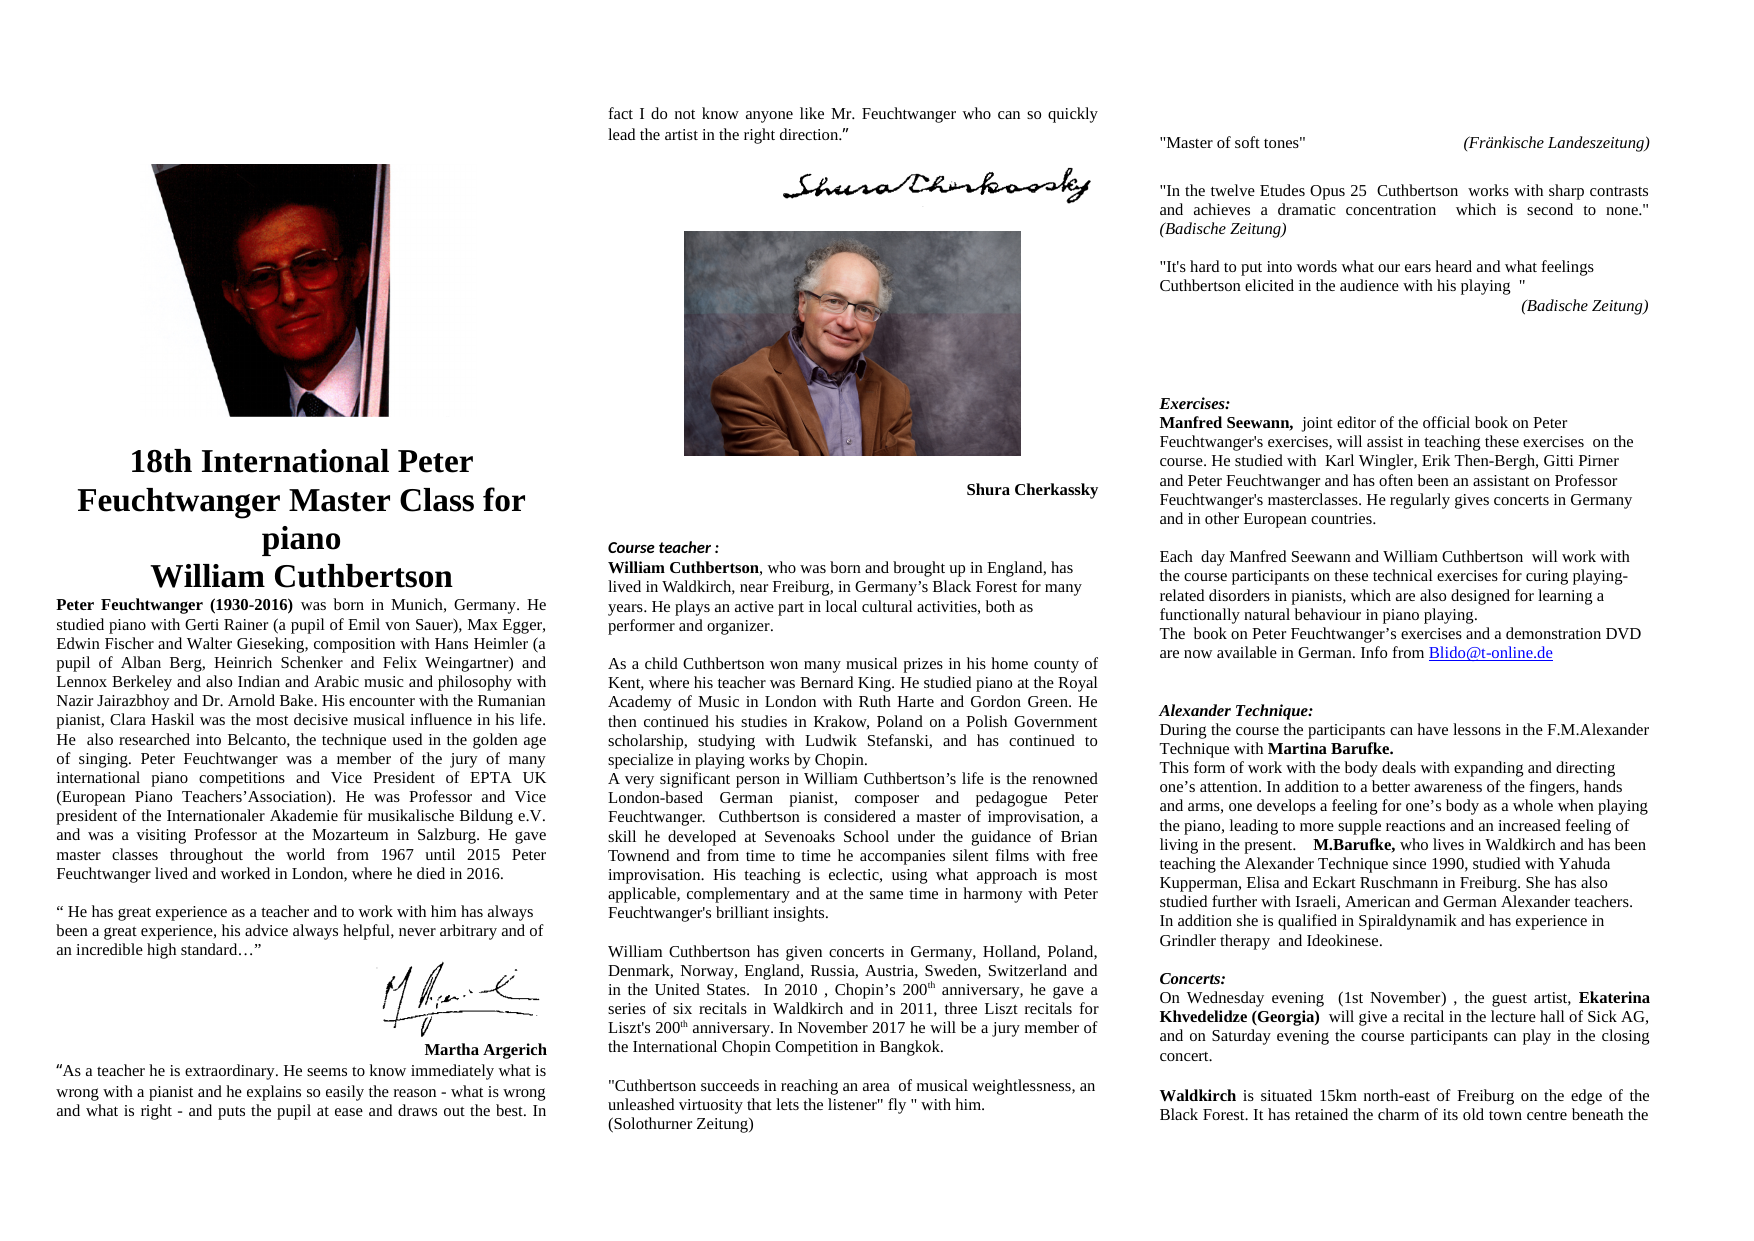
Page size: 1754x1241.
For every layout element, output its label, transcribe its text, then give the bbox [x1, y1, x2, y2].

text On Wednesday evening (1st November) , the guest artist, Ekaterina Khvedelidze (Georgia) will give a recital in the lecture hall of Sick AG, and on Saturday evening the course participants can play in the closing concert. [1159, 988, 1650, 1064]
text Course teacher : [608, 538, 1098, 558]
text (Badische Zeitung) [1159, 295, 1650, 314]
text William Cuthbertson, who was born and brought up in England, has lived in Waldkirch, near Freiburg, in Germany’s Black Forest for many years. He plays an active part in local cultural activities, both as performer and organizer. [608, 558, 1098, 635]
text Exercises: [1159, 394, 1650, 413]
text Manfred Seewann, joint editor of the official book on Peter Feuchtwanger's exercises, will assist in teaching these exercises on the course. He studied with Karl Wingler, Erik Then-Bergh, Gitti Pirner and Peter Feuchtwanger and has often been an assistant on Professor Feuchtwanger's masterclasses. He regularly gives concerts in Germany and in other European countries. [1159, 413, 1650, 528]
text "In the twelve Etudes Opus 25 Cuthbertson works with sharp contrasts and achieves a dramatic concentration which is second to none." (Badische Zeitung) [1159, 180, 1650, 238]
text Each day Manfred Seewann and William Cuthbertson will work with the course participants on these technical exercises for curing playing-related disorders in pianists, which are also designed for learning a functionally natural behaviour in piano playing. [1159, 547, 1650, 624]
text “ He has great experience as a teacher and to work with him has always been a great experience, his advice always helpful, never arbitrary and of an incredible high standard…” [56, 902, 547, 959]
text This form of work with the body deals with expanding and directing one’s attention. In addition to a better awareness of the fingers, hands and arms, one develops a feeling for one’s body as a whole when playing the piano, leading to more supple reactions and an increased feeling of living in the present. M.Barufke, who lives in Waldkirch and has been teaching the Alexander Technique since 1990, studied with Yahuda Kupperman, Elisa and Eckart Ruschmann in Freiburg. She has also studied further with Israeli, American and German Alexander teachers. In addition she is qualified in Spiraldynamik and has experience in Grindler therapy and Ideokinese. [1159, 758, 1650, 949]
picture [684, 231, 1021, 456]
text “As a teacher he is extraordinary. He seems to know immediately what is wrong with a pianist and he explains so easily the reason - what is wrong and what is right - and puts the pupil at ease and draws out the best. In fact I do not know anyone like Mr. Feuchtwanger who can so quickly lead the artist in the right direction.” [56, 1059, 547, 1120]
text A very significant person in William Cuthbertson’s life is the renowned London-based German pianist, composer and pedagogue Peter Feuchtwanger. Cuthbertson is considered a master of improvisation, a skill he developed at Sevenoaks School under the guidance of Brian Townend and from time to time he accompanies silent films with free improvisation. His teaching is eclectic, using what approach is most applicable, complementary and at the same time in harmony with Peter Feuchtwanger's brilliant insights. [608, 769, 1098, 922]
text Concerts: [1159, 969, 1650, 988]
text William Cuthbertson has given concerts in Germany, Holland, Poland, Denmark, Norway, England, Russia, Austria, Sweden, Switzerland and in the United States. In 2010 , Chopin’s 200th anniversary, he gave a series of six recitals in Waldkirch and in 2011, three Liszt recitals for Liszt's 200th anniversary. In November 2017 he will be a jury member of the International Chopin Competition in Bangkok. [608, 941, 1098, 1056]
text During the course the participants can have lessons in the F.M.Alexander Technique with Martina Barufke. [1159, 719, 1650, 758]
text William Cuthbertson [56, 557, 547, 595]
text Alexander Technique: [1159, 700, 1650, 719]
text As a child Cuthbertson won many musical prizes in his home county of Kent, where his teacher was Bernard King. He studied piano at the Royal Academy of Music in London with Ruth Harte and Gordon Green. He then continued his studies in Krakow, Poland on a Polish Government scholarship, studying with Ludwik Stefanski, and has continued to specialize in playing works by Chopin. [608, 654, 1098, 769]
text “As a teacher he is extraordinary. He seems to know immediately what is wrong with a pianist and he explains so easily the reason - what is wrong and what is right - and puts the pupil at ease and draws out the best. In fact I do not know anyone like Mr. Feuchtwanger who can so quickly lead the artist in the right direction.” [608, 104, 1098, 146]
text Martha Argerich [56, 1040, 547, 1059]
text "It's hard to put into words what our ears heard and what feelings [1159, 257, 1650, 276]
text "Cuthbertson succeeds in reaching an area of musical weightlessness, an unleashed virtuosity that lets the listener" fly " with him. (Solothurner Zeitung) [608, 1076, 1098, 1133]
text The book on Peter Feuchtwanger’s exercises and a demonstration DVD are now available in German. Info from Blido@t-online.de [1159, 624, 1650, 662]
picture [773, 164, 1099, 207]
picture [375, 959, 547, 1040]
text "Master of soft tones" (Fränkische Landeszeitung) [1159, 132, 1650, 180]
text Peter Feuchtwanger (1930-2016) was born in Munich, Germany. He studied piano with Gerti Rainer (a pupil of Emil von Sauer), Max Egger, Edwin Fischer and Walter Gieseking, composition with Hans Heimler (a pupil of Alban Berg, Heinrich Schenker and Felix Weingartner) and Lennox Berkeley and also Indian and Arabic music and philosophy with Nazir Jairazbhoy and Dr. Arnold Bake. His encounter with the Rumanian pianist, Clara Haskil was the most decisive musical influence in his life. He also researched into Belcanto, the technique used in the golden age of singing. Peter Feuchtwanger was a member of the jury of many international piano competitions and Vice President of EPTA UK (European Piano Teachers’Association). He was Professor and Vice president of the Internationaler Akademie für musikalische Bildung e.V. and was a visiting Professor at the Mozarteum in Salzburg. He gave master classes throughout the world from 1967 until 2015 Peter Feuchtwanger lived and worked in London, where he died in 2016. [56, 595, 547, 883]
text Cuthbertson elicited in the audience with his playing " [1159, 276, 1650, 295]
picture [140, 164, 477, 417]
